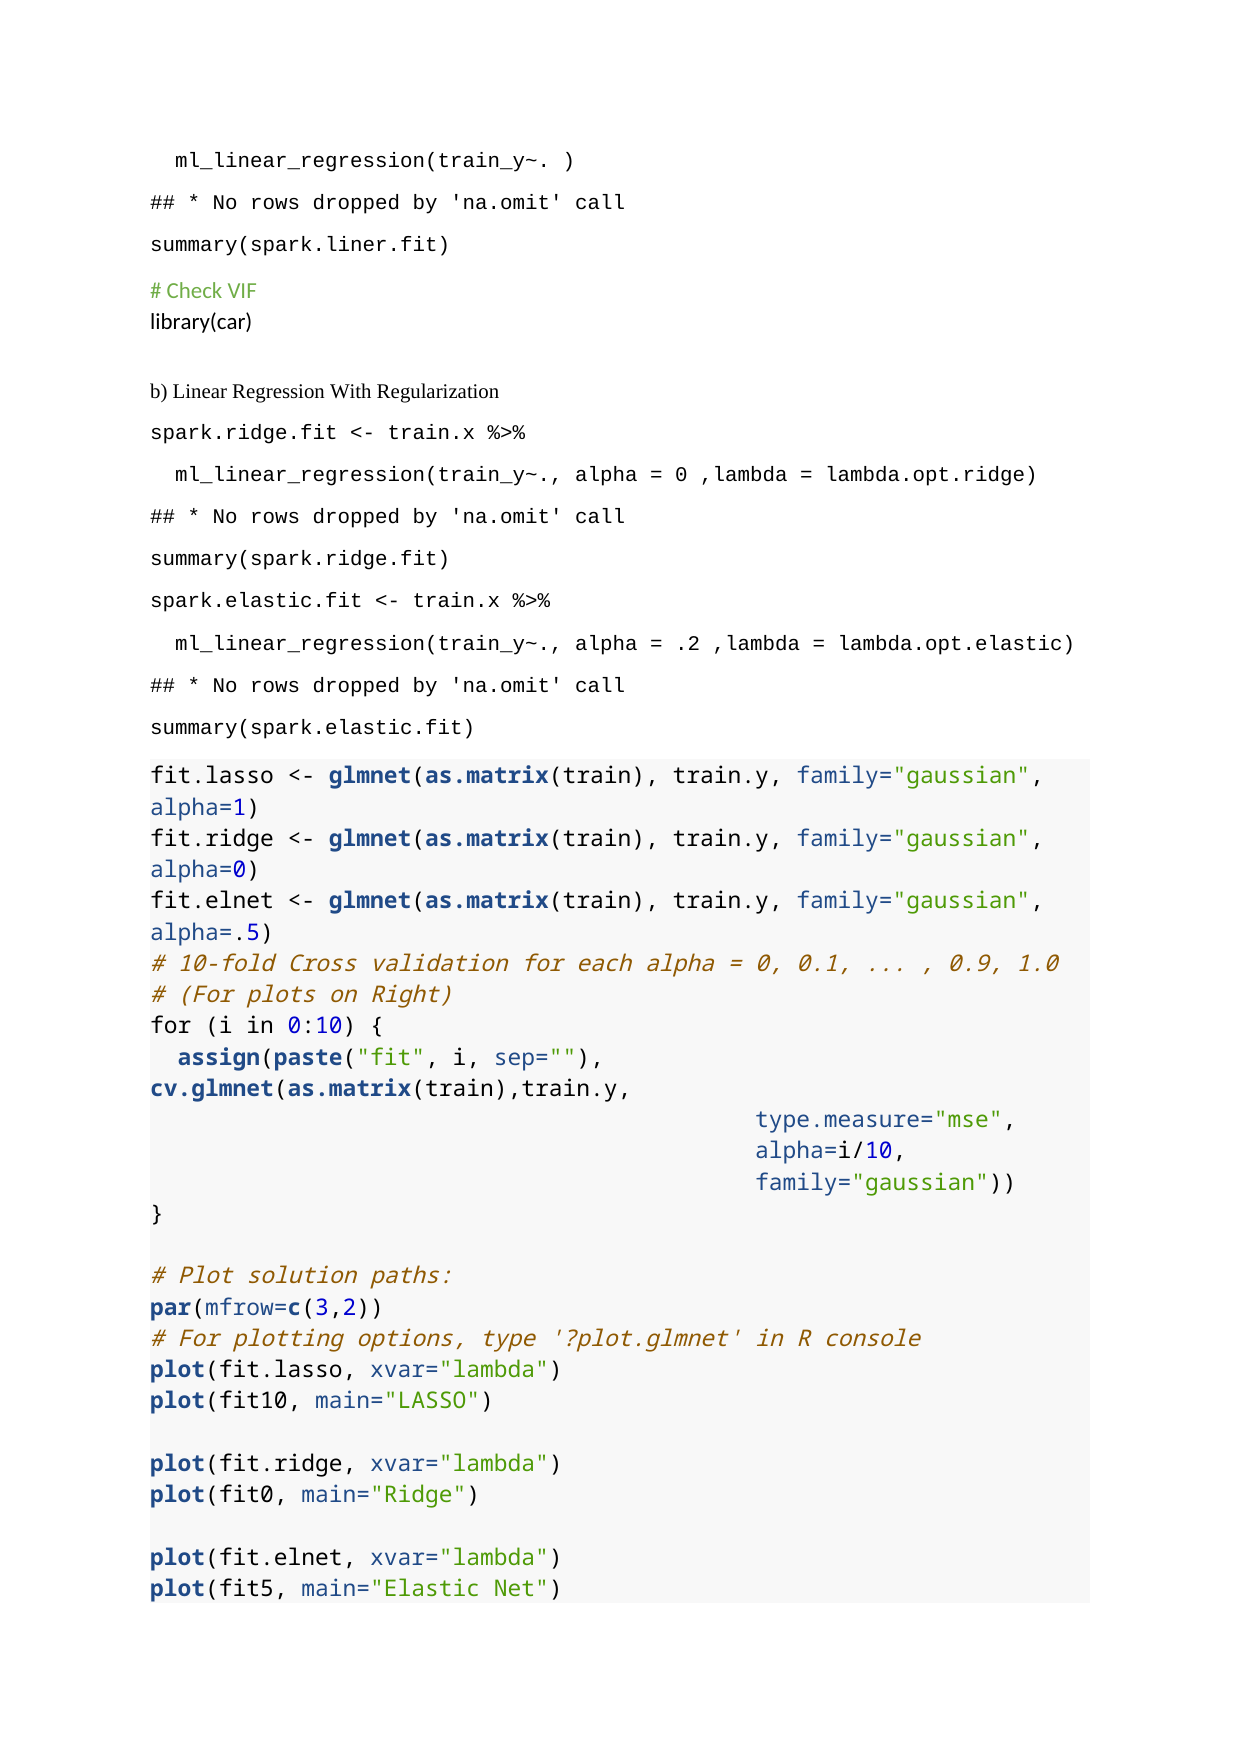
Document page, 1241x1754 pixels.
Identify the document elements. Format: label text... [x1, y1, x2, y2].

text b) Linear Regression With Regularization [150, 379, 1090, 403]
text summary(spark.liner.fit) [150, 234, 1090, 258]
text summary(spark.ridge.fit) [150, 548, 1090, 572]
text ## * No rows dropped by 'na.omit' call [150, 675, 1090, 698]
text spark.elastic.fit <- train.x %>% [150, 591, 1090, 614]
text ## * No rows dropped by 'na.omit' call [150, 192, 1090, 216]
text summary(spark.elastic.fit) [150, 717, 1090, 741]
text library(car) [150, 307, 1090, 335]
text fit.lasso <- glmnet(as.matrix(train), train.y, family="gaussian", alpha=1) fit.ridge <- glmnet(as.matrix(train), train.y, family="gaussian", alpha=0) fit.elnet <- glmnet(as.matrix(train), train.y, family="gaussian", alpha=.5) # 10-fold Cross validation for each alpha = 0, 0.1, ... , 0.9, 1.0 # (For plots on Right) for (i in 0:10) { assign(paste("fit", i, sep=""), cv.glmnet(as.matrix(train),train.y, type.measure="mse", alpha=i/10, family="gaussian")) } # Plot solution paths: par(mfrow=c(3,2)) # For plotting options, type '?plot.glmnet' in R console plot(fit.lasso, xvar="lambda") plot(fit10, main="LASSO") plot(fit.ridge, xvar="lambda") plot(fit0, main="Ridge") plot(fit.elnet, xvar="lambda") plot(fit5, main="Elastic Net") [150, 759, 1090, 1603]
text ## * No rows dropped by 'na.omit' call [150, 506, 1090, 530]
text spark.ridge.fit <- train.x %>% [150, 422, 1090, 445]
text ml_linear_regression(train_y~. ) [150, 150, 1090, 174]
text ml_linear_regression(train_y~., alpha = .2 ,lambda = lambda.opt.elastic) [150, 633, 1090, 656]
text ml_linear_regression(train_y~., alpha = 0 ,lambda = lambda.opt.ridge) [150, 464, 1090, 488]
text # Check VIF [150, 277, 1090, 304]
